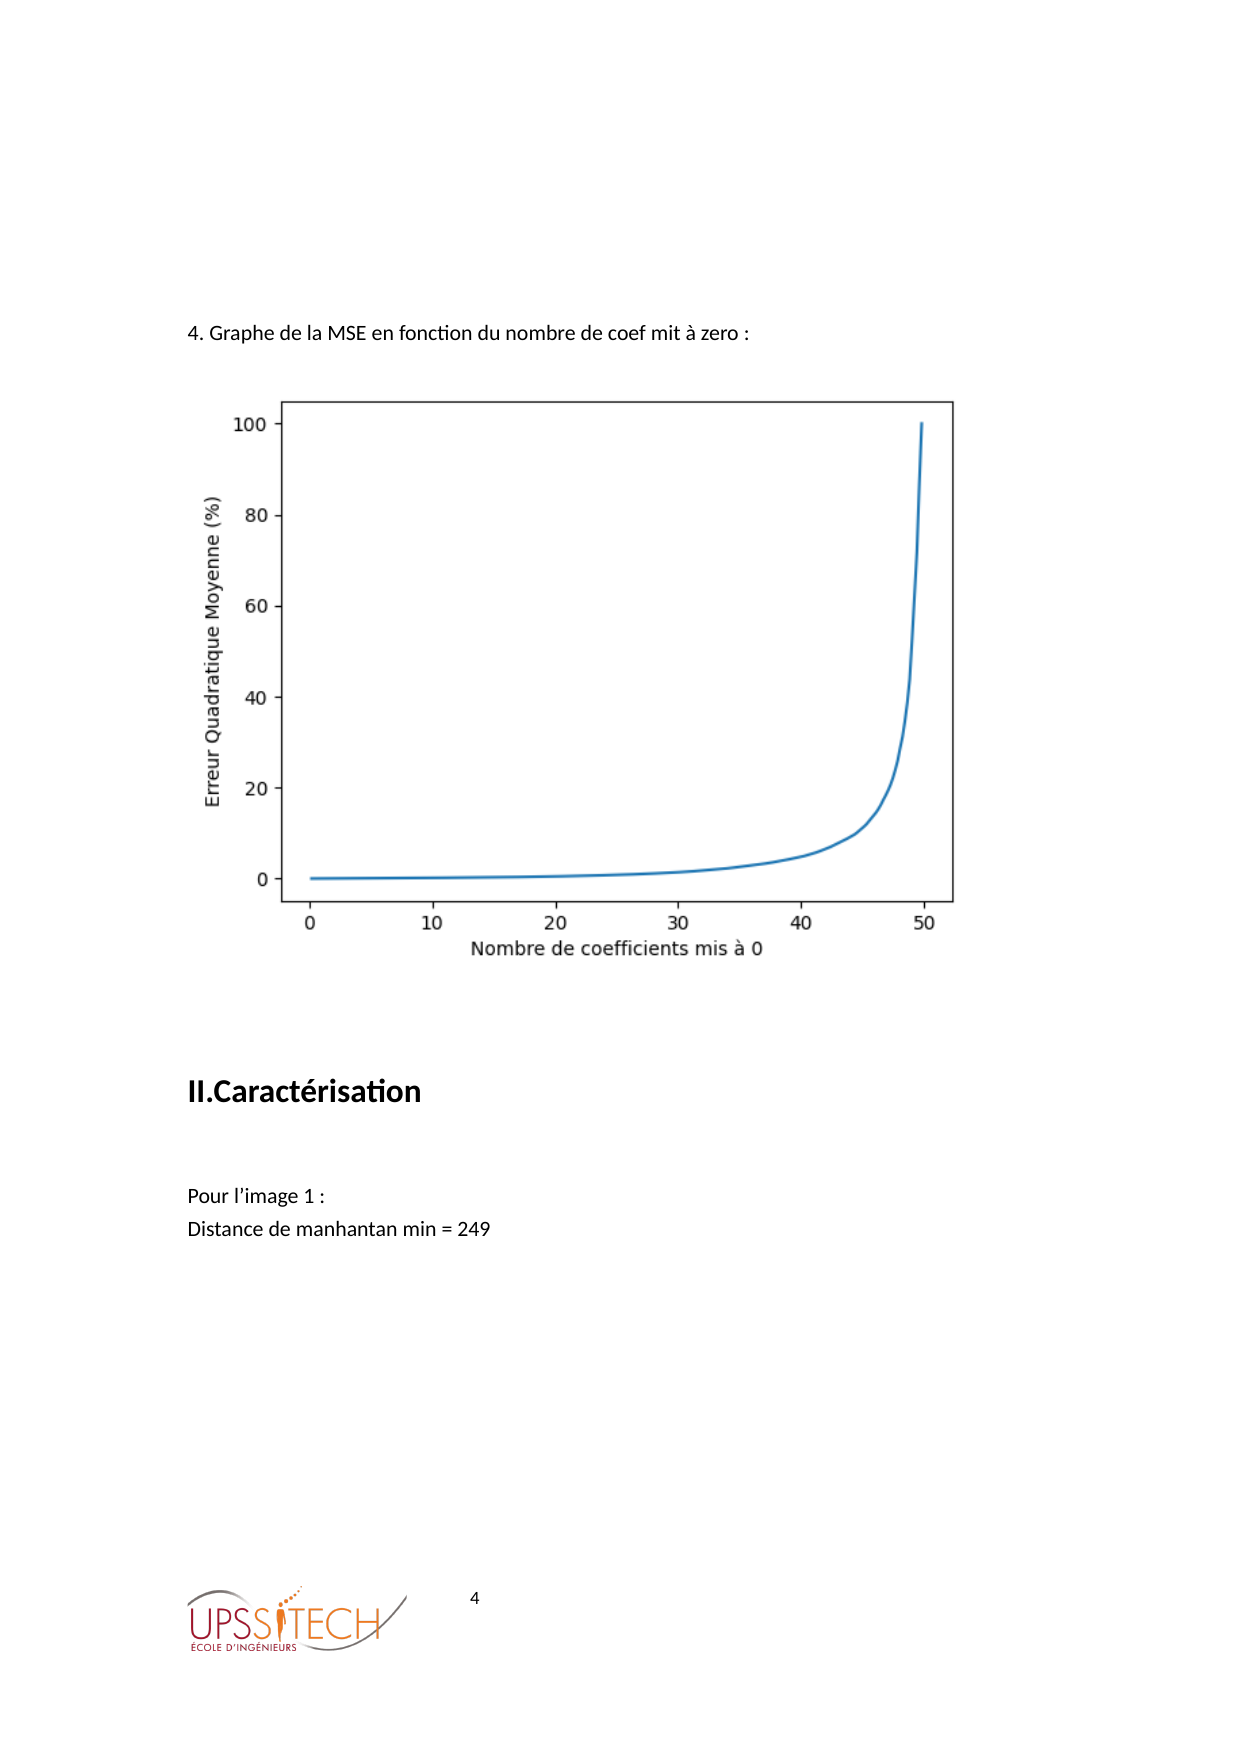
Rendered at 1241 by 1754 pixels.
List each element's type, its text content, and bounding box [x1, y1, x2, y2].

subtitle II.Caractérisation [187, 1058, 1053, 1123]
picture [187, 380, 982, 967]
picture [187, 1586, 407, 1651]
text Distance de manhantan min = 249 [187, 1212, 1053, 1244]
text Pour l’image 1 : [187, 1179, 1053, 1212]
list Graphe de la MSE en fonction du nombre de coef mit à zero : [187, 316, 1053, 348]
